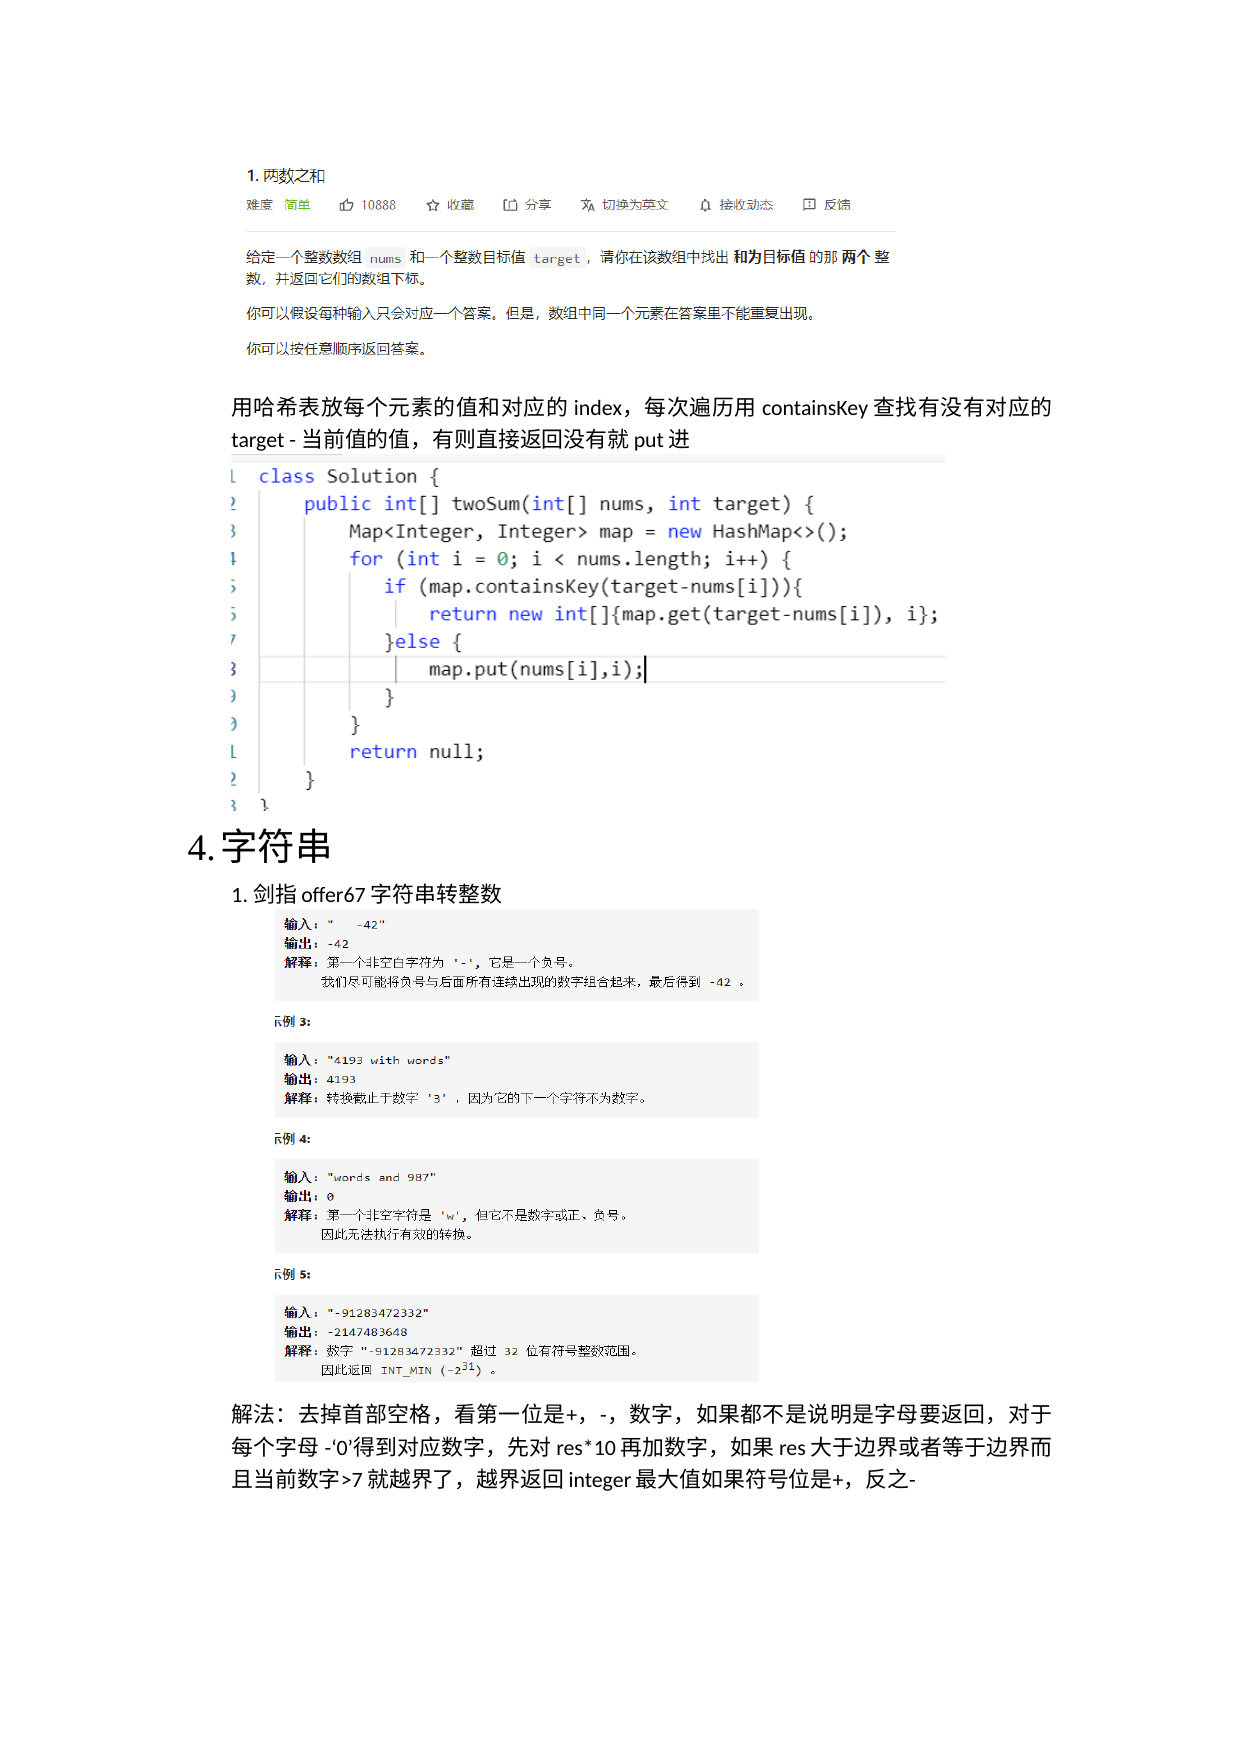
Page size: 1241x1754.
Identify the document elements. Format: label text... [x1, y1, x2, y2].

picture [231, 454, 946, 811]
text 解法：去掉首部空格，看第一位是+，-，数字，如果都不是说明是字母要返回，对于每个字母 -‘0’得到对应数字，先对res*10再加数字，如果res大于边界或者等于边界而且当前数字>7就越界了，越界返回integer最大值如果符号位是+，反之- [231, 1397, 1053, 1494]
picture [231, 162, 897, 363]
text 用哈希表放每个元素的值和对应的index，每次遍历用containsKey查找有没有对应的 target - 当前值的值，有则直接返回没有就put进 [187, 389, 1053, 454]
list 剑指offer67 字符串转整数 [231, 877, 1053, 909]
picture [275, 909, 759, 1382]
list 字符串 [187, 812, 1053, 877]
